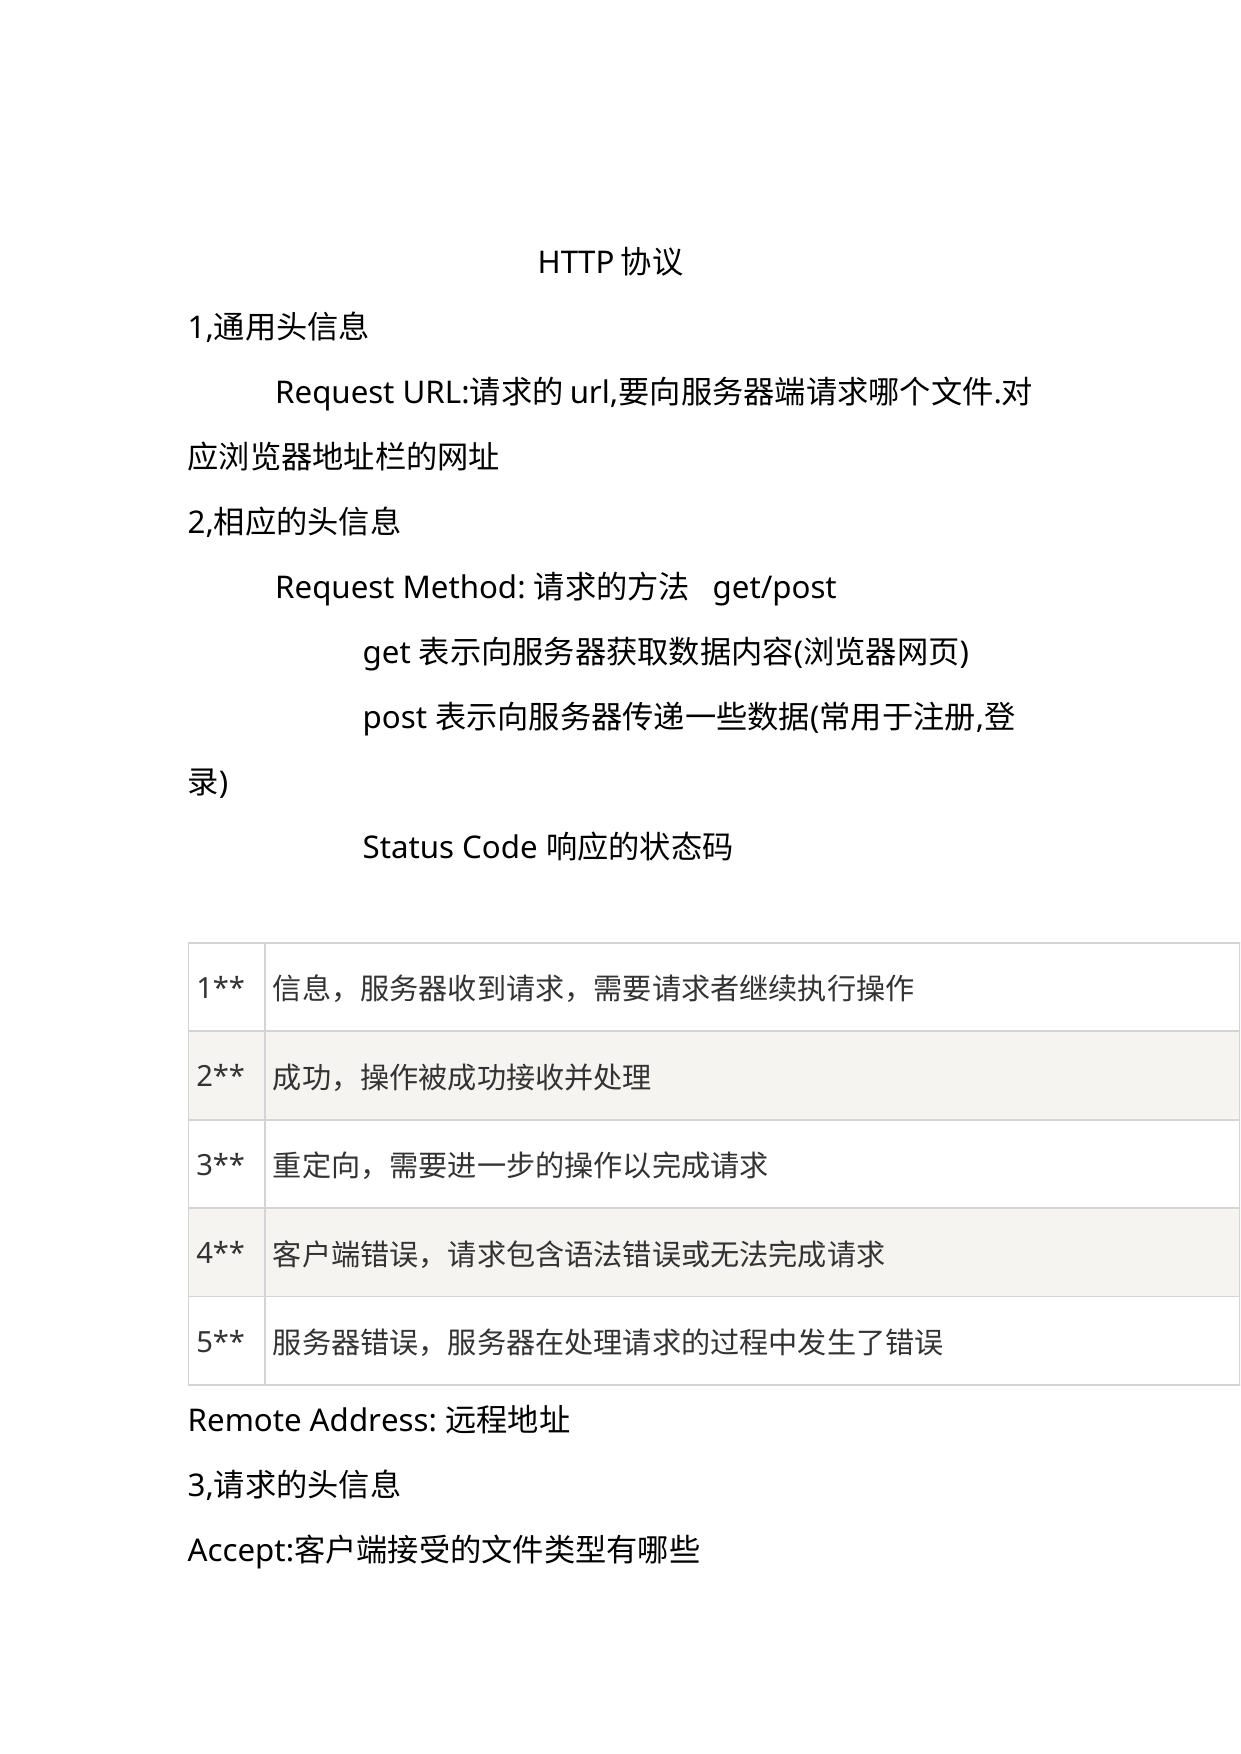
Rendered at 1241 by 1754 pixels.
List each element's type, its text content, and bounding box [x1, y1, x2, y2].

text Request Method: 请求的方法 get/post [187, 552, 1053, 617]
text 1,通用头信息 [187, 292, 1053, 357]
text 3,请求的头信息 [187, 1451, 1053, 1516]
table_cell 客户端错误，请求包含语法错误或无法完成请求 [266, 1209, 1239, 1296]
text HTTP协议 [187, 227, 1053, 292]
text Status Code 响应的状态码 [187, 812, 1053, 877]
table_header 信息，服务器收到请求，需要请求者继续执行操作 [266, 944, 1239, 1030]
text 2,相应的头信息 [187, 487, 1053, 552]
table_header 1** [189, 944, 264, 1030]
text Accept:客户端接受的文件类型有哪些 [187, 1516, 1053, 1581]
table_cell 2** [189, 1032, 264, 1119]
table_cell 3** [189, 1121, 264, 1207]
table_cell 服务器错误，服务器在处理请求的过程中发生了错误 [266, 1297, 1239, 1384]
text post 表示向服务器传递一些数据(常用于注册,登录) [187, 682, 1053, 812]
text Remote Address: 远程地址 [187, 1386, 1053, 1451]
text get 表示向服务器获取数据内容(浏览器网页) [187, 617, 1053, 682]
table_cell 成功，操作被成功接收并处理 [266, 1032, 1239, 1119]
table_cell 4** [189, 1209, 264, 1296]
table_cell 重定向，需要进一步的操作以完成请求 [266, 1121, 1239, 1207]
table_cell 5** [189, 1297, 264, 1384]
text Request URL:请求的url,要向服务器端请求哪个文件.对应浏览器地址栏的网址 [187, 357, 1053, 487]
